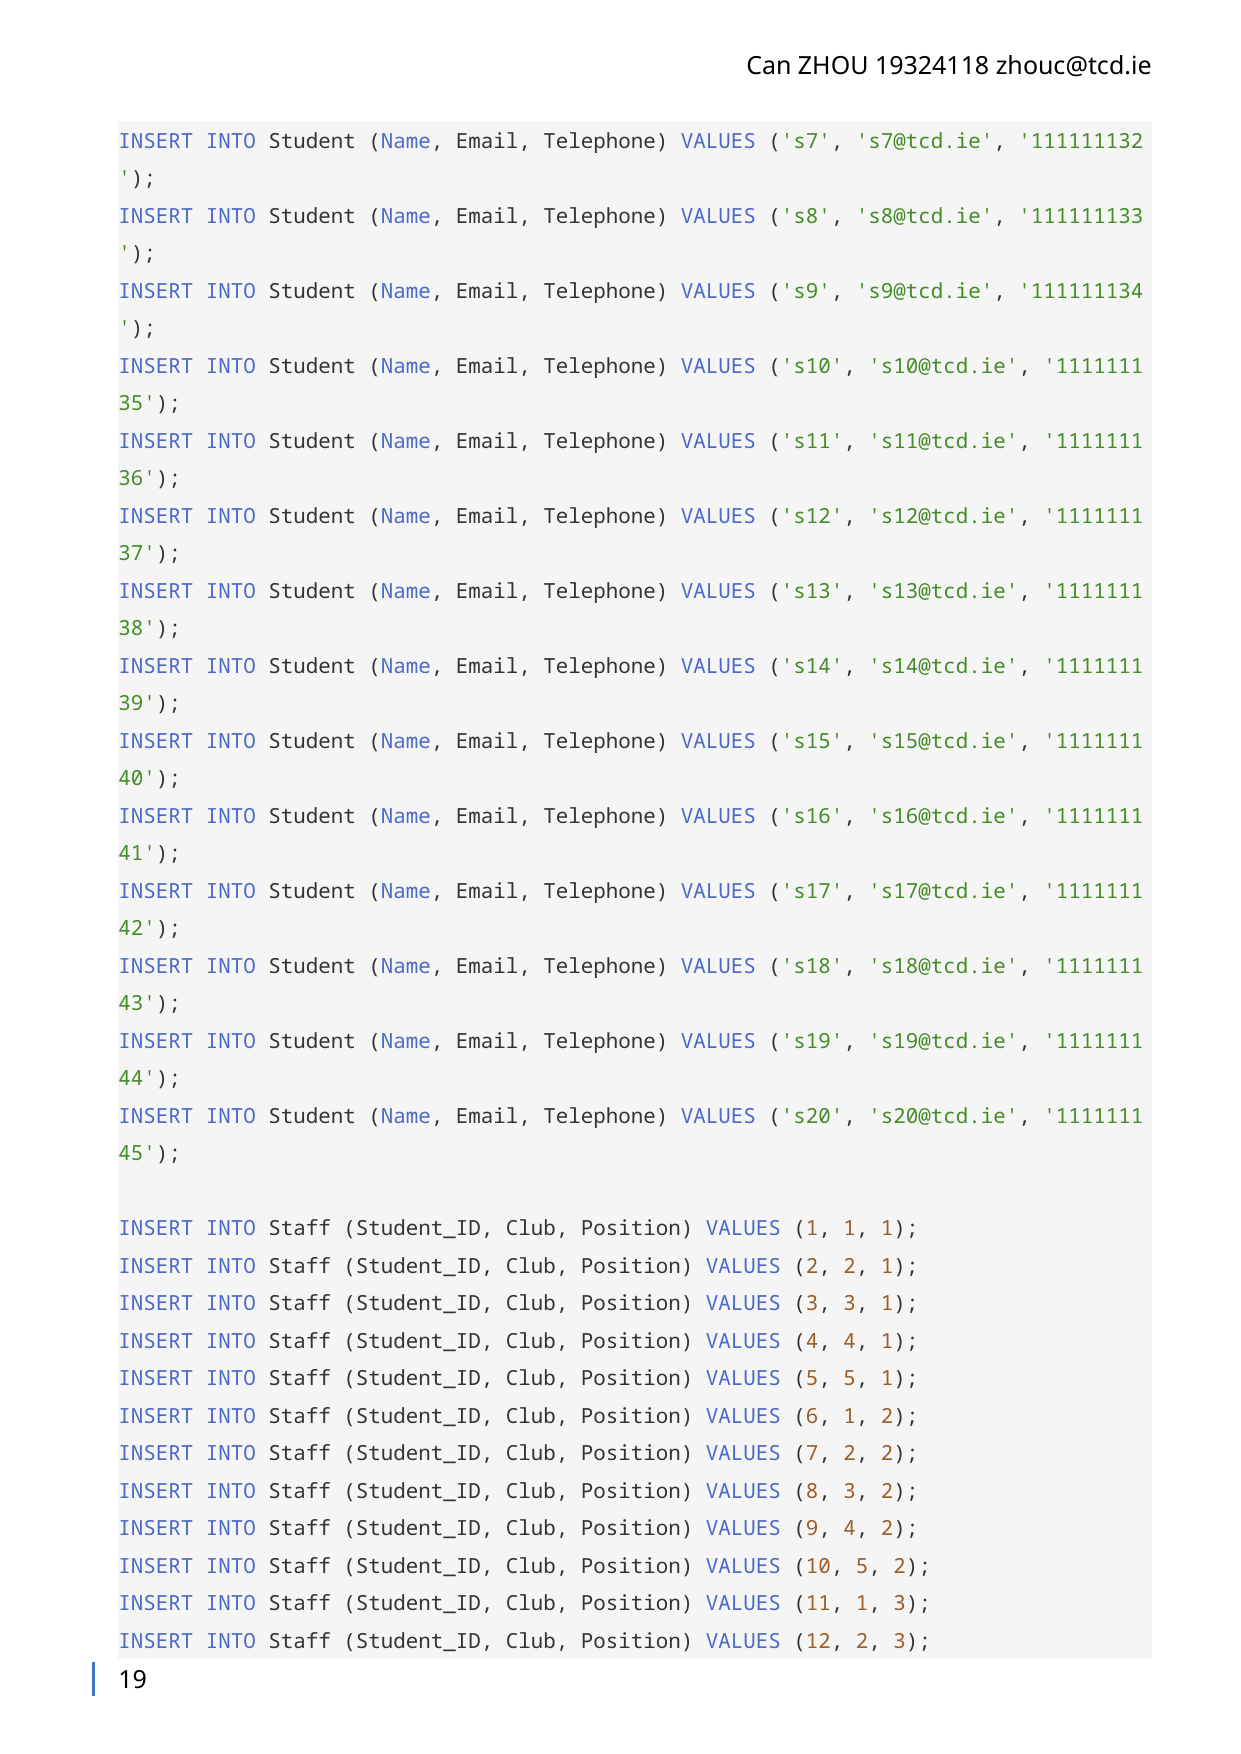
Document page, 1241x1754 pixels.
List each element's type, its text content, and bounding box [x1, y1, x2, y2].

text INSERT INTO Student (Name, Email, Telephone) VALUES ('s10', 's10@tcd.ie', '111111135'); [118, 346, 1152, 421]
text INSERT INTO Student (Name, Email, Telephone) VALUES ('s11', 's11@tcd.ie', '111111136'); [118, 421, 1152, 496]
text INSERT INTO Student (Name, Email, Telephone) VALUES ('s17', 's17@tcd.ie', '111111142'); [118, 871, 1152, 946]
text INSERT INTO Staff (Student_ID, Club, Position) VALUES (9, 4, 2); [118, 1509, 1152, 1546]
text INSERT INTO Student (Name, Email, Telephone) VALUES ('s13', 's13@tcd.ie', '111111138'); [118, 571, 1152, 646]
text INSERT INTO Student (Name, Email, Telephone) VALUES ('s15', 's15@tcd.ie', '111111140'); [118, 721, 1152, 796]
text INSERT INTO Student (Name, Email, Telephone) VALUES ('s14', 's14@tcd.ie', '111111139'); [118, 646, 1152, 721]
text INSERT INTO Student (Name, Email, Telephone) VALUES ('s9', 's9@tcd.ie', '111111134'); [118, 271, 1152, 346]
text INSERT INTO Staff (Student_ID, Club, Position) VALUES (11, 1, 3); [118, 1584, 1152, 1621]
text INSERT INTO Staff (Student_ID, Club, Position) VALUES (8, 3, 2); [118, 1471, 1152, 1509]
text INSERT INTO Staff (Student_ID, Club, Position) VALUES (10, 5, 2); [118, 1546, 1152, 1584]
text INSERT INTO Staff (Student_ID, Club, Position) VALUES (12, 2, 3); [118, 1621, 1152, 1659]
text INSERT INTO Staff (Student_ID, Club, Position) VALUES (2, 2, 1); [118, 1246, 1152, 1284]
text INSERT INTO Staff (Student_ID, Club, Position) VALUES (7, 2, 2); [118, 1434, 1152, 1471]
text INSERT INTO Student (Name, Email, Telephone) VALUES ('s8', 's8@tcd.ie', '111111133'); [118, 196, 1152, 271]
text INSERT INTO Student (Name, Email, Telephone) VALUES ('s12', 's12@tcd.ie', '111111137'); [118, 496, 1152, 571]
text INSERT INTO Student (Name, Email, Telephone) VALUES ('s18', 's18@tcd.ie', '111111143'); [118, 946, 1152, 1021]
text INSERT INTO Student (Name, Email, Telephone) VALUES ('s7', 's7@tcd.ie', '111111132'); [118, 121, 1152, 196]
text INSERT INTO Staff (Student_ID, Club, Position) VALUES (1, 1, 1); [118, 1209, 1152, 1246]
text INSERT INTO Staff (Student_ID, Club, Position) VALUES (6, 1, 2); [118, 1396, 1152, 1434]
text INSERT INTO Student (Name, Email, Telephone) VALUES ('s20', 's20@tcd.ie', '111111145'); [118, 1096, 1152, 1171]
text INSERT INTO Staff (Student_ID, Club, Position) VALUES (5, 5, 1); [118, 1359, 1152, 1396]
text INSERT INTO Staff (Student_ID, Club, Position) VALUES (3, 3, 1); [118, 1284, 1152, 1321]
text INSERT INTO Student (Name, Email, Telephone) VALUES ('s19', 's19@tcd.ie', '111111144'); [118, 1021, 1152, 1096]
text INSERT INTO Staff (Student_ID, Club, Position) VALUES (4, 4, 1); [118, 1321, 1152, 1359]
text INSERT INTO Student (Name, Email, Telephone) VALUES ('s16', 's16@tcd.ie', '111111141'); [118, 796, 1152, 871]
